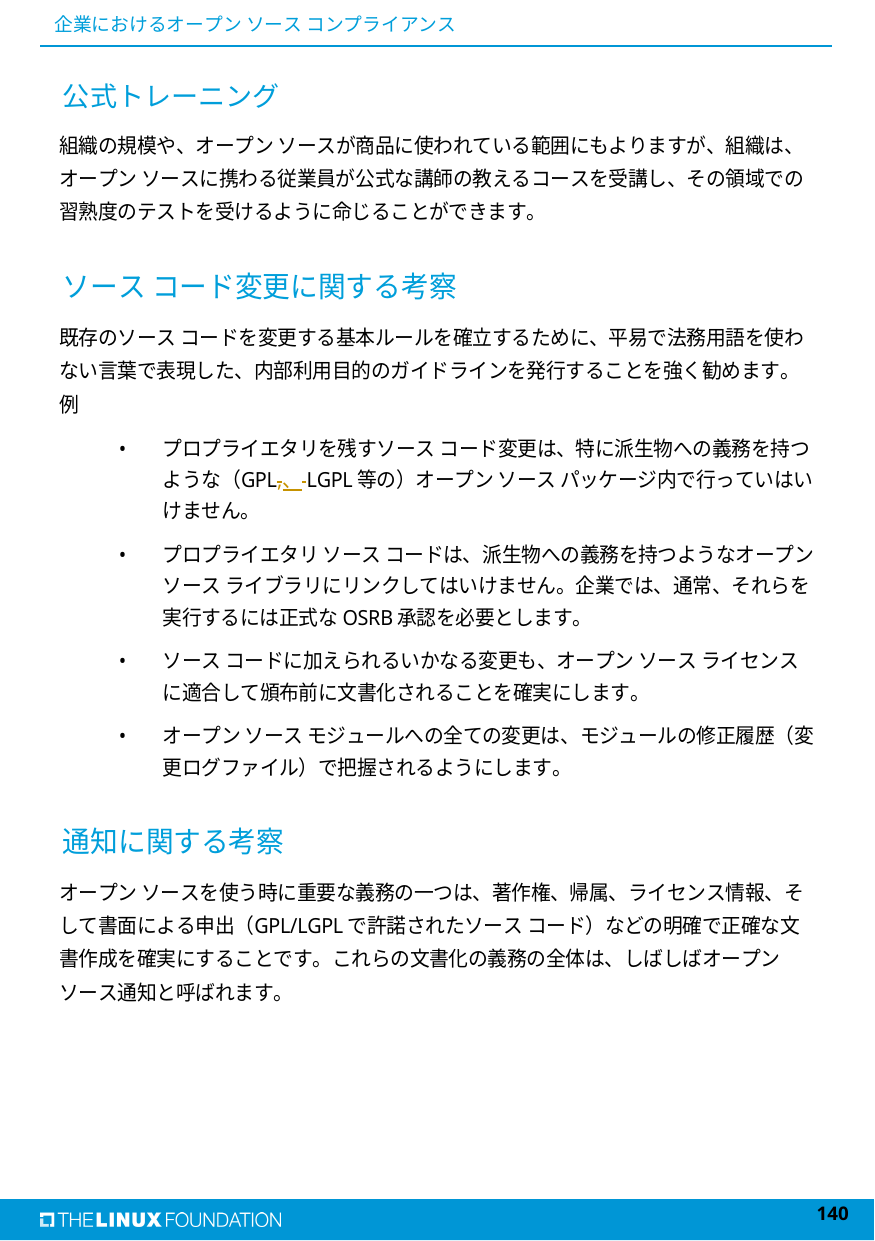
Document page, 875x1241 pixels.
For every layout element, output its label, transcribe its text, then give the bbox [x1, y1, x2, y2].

text オープン ソース モジュールへの全ての変更は、モジュールの修正履歴（変更ログファイル）で把握されるようにします。 [119, 719, 815, 781]
picture [118, 1213, 129, 1226]
text プロプライエタリを残すソース コード変更は、特に派生物への義務を持つような（GPLLGPL等の）オープン ソース パッケージ内で行っていはいけません。 [119, 431, 815, 525]
picture [133, 1213, 144, 1226]
picture [41, 1219, 48, 1226]
picture [41, 1213, 54, 1226]
picture [97, 1213, 106, 1226]
text ソース コードに加えられるいかなる変更も、オープン ソース ライセンスに適合して頒布前に文書化されることを確実にします。 [119, 644, 815, 706]
text 既存のソース コードを変更する基本ルールを確立するために、平易で法務用語を使わない言葉で表現した、内部利用目的のガイドラインを発行することを強く勧めます。例 [59, 319, 815, 419]
text オープン ソースを使う時に重要な義務の一つは、著作権、帰属、ライセンス情報、そして書面による申出（GPL/LGPLで許諾されたソース コード）などの明確で正確な文書作成を確実にすることです。これらの文書化の義務の全体は、しばしばオープン ソース通知と呼ばれます。 [59, 873, 815, 1007]
subtitle ソース コード変更に関する考察 [63, 264, 874, 306]
text 組織の規模や、オープン ソースが商品に使われている範囲にもよりますが、組織は、オープン ソースに携わる従業員が公式な講師の教えるコースを受講し、その領域での習熟度のテストを受けるように命じることができます。 [59, 126, 815, 226]
subtitle 通知に関する考察 [63, 819, 874, 861]
picture [149, 1213, 159, 1226]
subtitle 公式トレーニング [63, 74, 815, 114]
text プロプライエタリ ソース コードは、派生物への義務を持つようなオープン ソース ライブラリにリンクしてはいけません。企業では、通常、それらを実行するには正式なOSRB承認を必要とします。 [119, 537, 815, 631]
